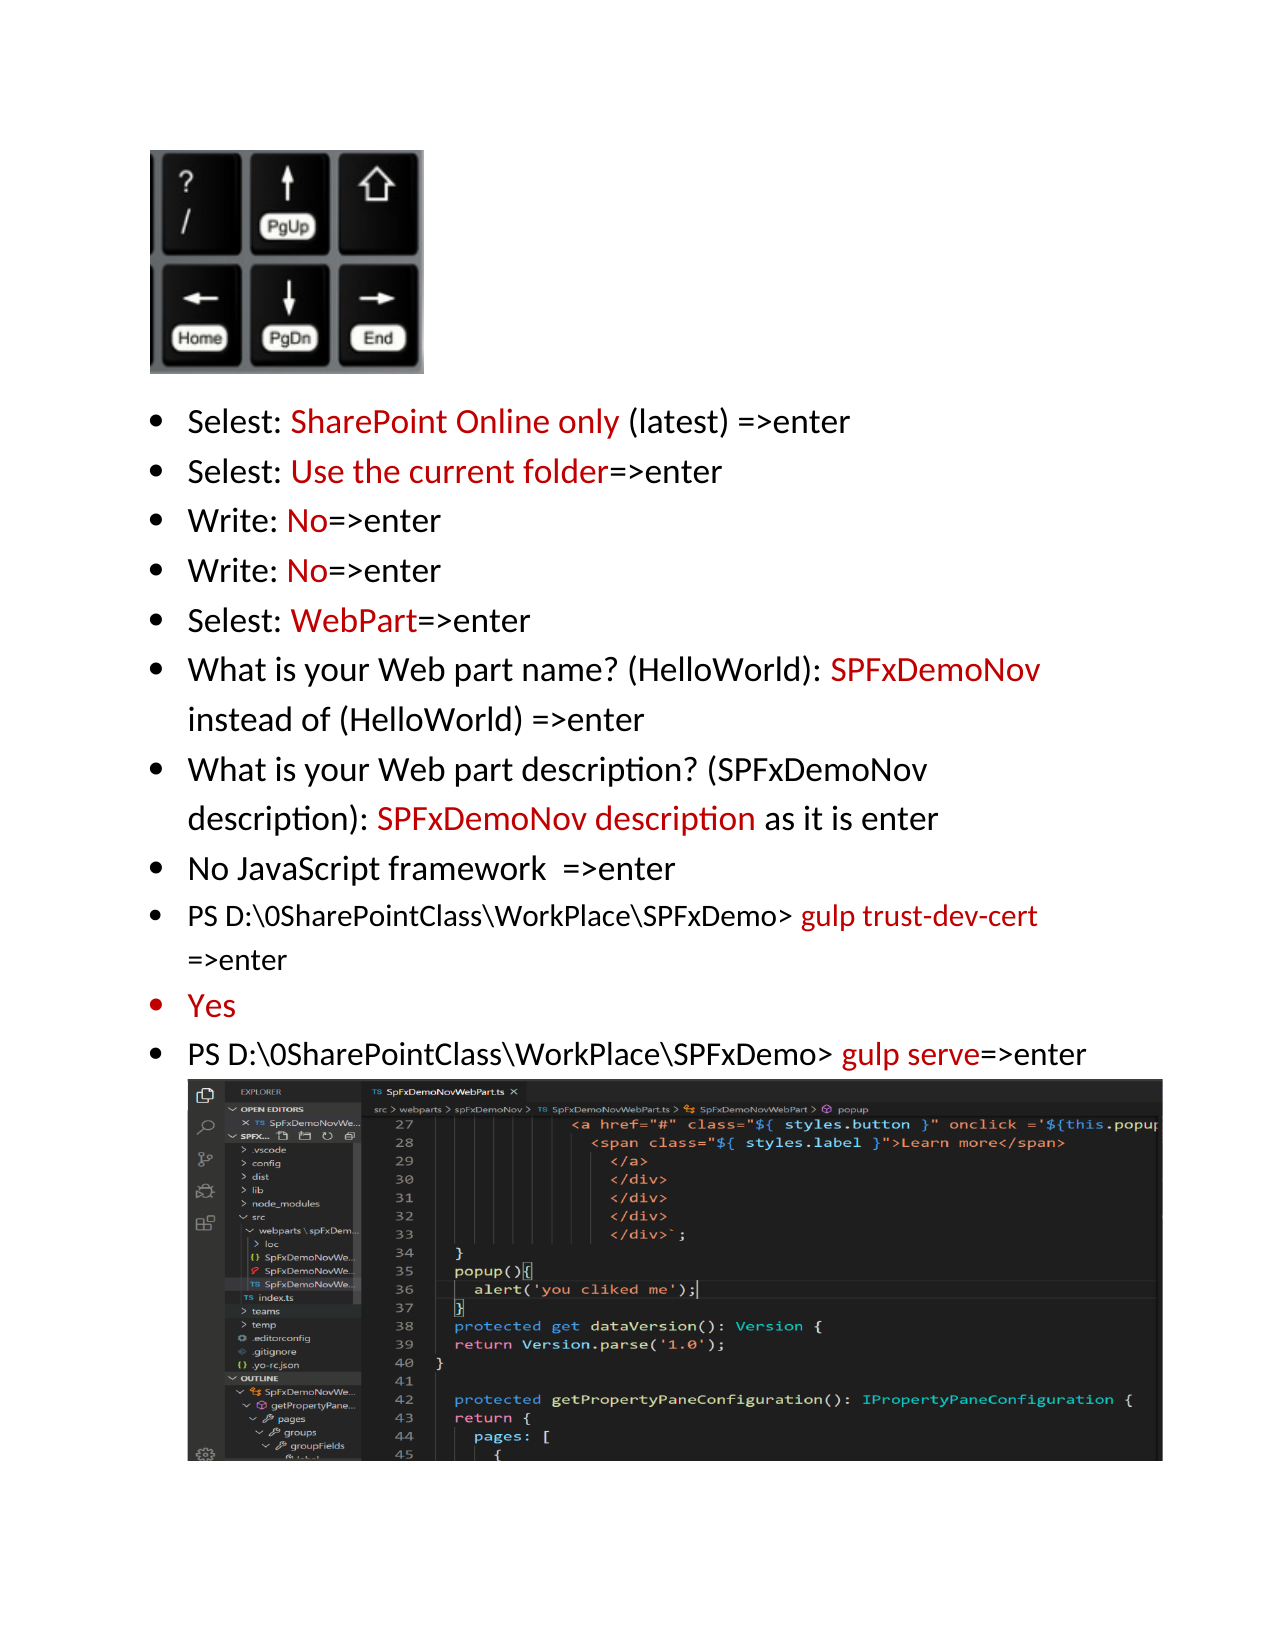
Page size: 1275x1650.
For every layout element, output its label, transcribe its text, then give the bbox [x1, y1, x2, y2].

list Selest: Use the current folder=>enter [150, 449, 1125, 492]
list What is your Web part description? (SPFxDemoNov description): SPFxDemoNov description as it is enter [150, 747, 1125, 840]
list PS D:\0SharePointClass\WorkPlace\SPFxDemo> gulp trust-dev-cert =>enter [150, 896, 1125, 978]
list Yes [150, 983, 1125, 1027]
list Write: No=>enter [150, 498, 1125, 542]
list Write: No=>enter [150, 548, 1125, 591]
list Selest: SharePoint Online only (latest) =>enter [150, 399, 1125, 442]
picture [150, 150, 424, 374]
list Selest: WebPart=>enter [150, 598, 1125, 641]
picture [187, 1079, 1163, 1461]
list PS D:\0SharePointClass\WorkPlace\SPFxDemo> gulp serve=>enter [150, 1033, 1125, 1074]
list No JavaScript framework =>enter [150, 846, 1125, 889]
list What is your Web part name? (HelloWorld): SPFxDemoNov instead of (HelloWorld) =>enter [150, 647, 1125, 740]
